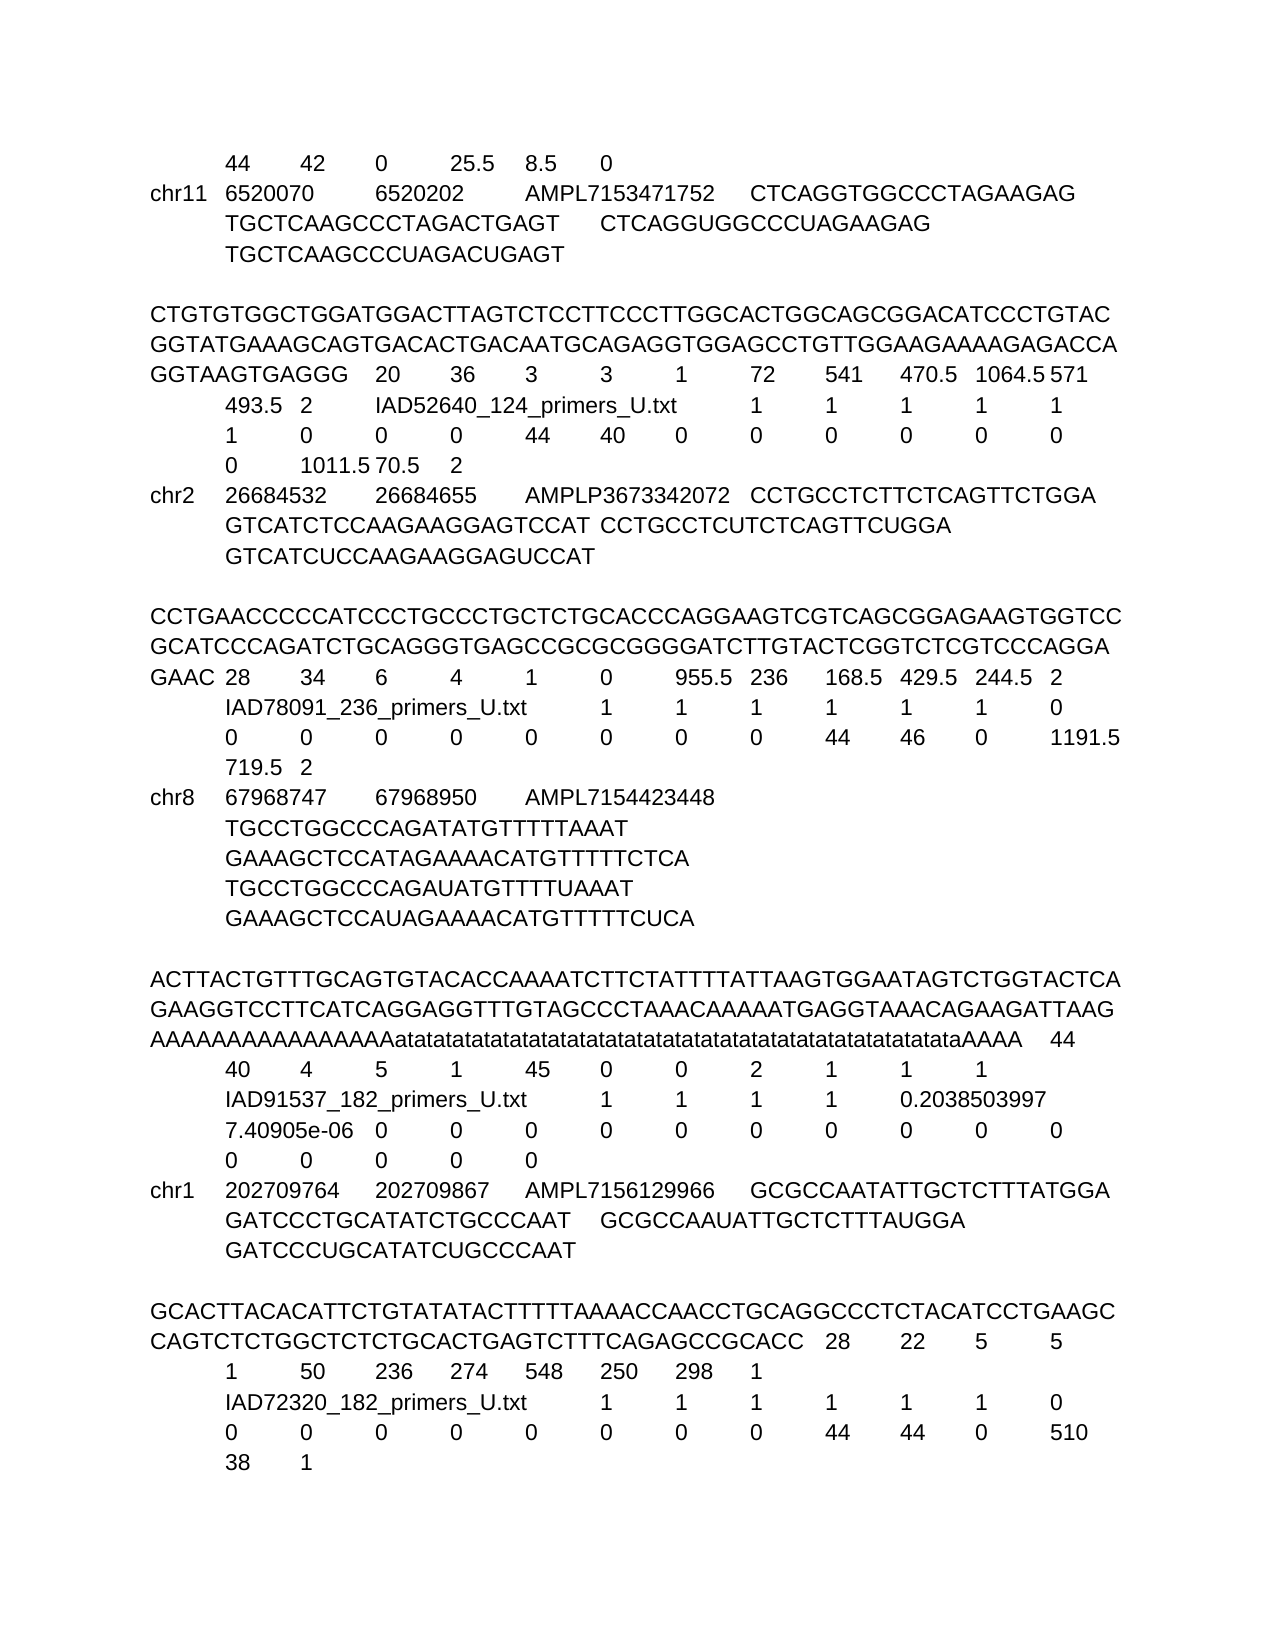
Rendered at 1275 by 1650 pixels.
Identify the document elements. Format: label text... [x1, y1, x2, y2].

text chr8 67968747 67968950 AMPL7154423448 TGCCTGGCCCAGATATGTTTTTAAAT GAAAGCTCCATAGAAAACATGTTTTTCTCA TGCCTGGCCCAGAUATGTTTTUAAAT GAAAGCTCCAUAGAAAACATGTTTTTCUCA ACTTACTGTTTGCAGTGTACACCAAAATCTTCTATTTTATTAAGTGGAATAGTCTGGTACTCAGAAGGTCCTTCATCAGGAGGTTTGTAGCCCTAAACAAAAATGAGGTAAACAGAAGATTAAGAAAAAAAAAAAAAAAAatatatatatatatatatatatatatatatatatatatatatatatatatatatatataAAAA 44 40 4 5 1 45 0 0 2 1 1 1 IAD91537_182_primers_U.txt 1 1 1 1 0.2038503997 7.40905e-06 0 0 0 0 0 0 0 0 0 0 0 0 0 0 0 [150, 784, 1125, 1173]
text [150, 150, 1125, 176]
text chr1 202709764 202709867 AMPL7156129966 GCGCCAATATTGCTCTTTATGGA GATCCCTGCATATCTGCCCAAT GCGCCAAUATTGCTCTTTAUGGA GATCCCUGCATATCUGCCCAAT GCACTTACACATTCTGTATATACTTTTTAAAACCAACCTGCAGGCCCTCTACATCCTGAAGCCAGTCTCTGGCTCTCTGCACTGAGTCTTTCAGAGCCGCACC 28 22 5 5 1 50 236 274 548 250 298 1 IAD72320_182_primers_U.txt 1 1 1 1 1 1 0 0 0 0 0 0 0 0 0 44 44 0 510 38 1 [150, 1177, 1125, 1475]
text chr2 26684532 26684655 AMPLP3673342072 CCTGCCTCTTCTCAGTTCTGGA GTCATCTCCAAGAAGGAGTCCAT CCTGCCTCUTCTCAGTTCUGGA GTCATCUCCAAGAAGGAGUCCAT CCTGAACCCCCATCCCTGCCCTGCTCTGCACCCAGGAAGTCGTCAGCGGAGAAGTGGTCCGCATCCCAGATCTGCAGGGTGAGCCGCGCGGGGATCTTGTACTCGGTCTCGTCCCAGGAGAAC 28 34 6 4 1 0 955.5 236 168.5 429.5 244.5 2 IAD78091_236_primers_U.txt 1 1 1 1 1 1 0 0 0 0 0 0 0 0 0 44 46 0 1191.5 719.5 2 [150, 482, 1125, 781]
text chr11 6520070 6520202 AMPL7153471752 CTCAGGTGGCCCTAGAAGAG TGCTCAAGCCCTAGACTGAGT CTCAGGUGGCCCUAGAAGAG TGCTCAAGCCCUAGACUGAGT CTGTGTGGCTGGATGGACTTAGTCTCCTTCCCTTGGCACTGGCAGCGGACATCCCTGTACGGTATGAAAGCAGTGACACTGACAATGCAGAGGTGGAGCCTGTTGGAAGAAAAGAGACCAGGTAAGTGAGGG 20 36 3 3 1 72 541 470.5 1064.5 571 493.5 2 IAD52640_124_primers_U.txt 1 1 1 1 1 1 0 0 0 44 40 0 0 0 0 0 0 0 1011.5 70.5 2 [150, 180, 1125, 478]
